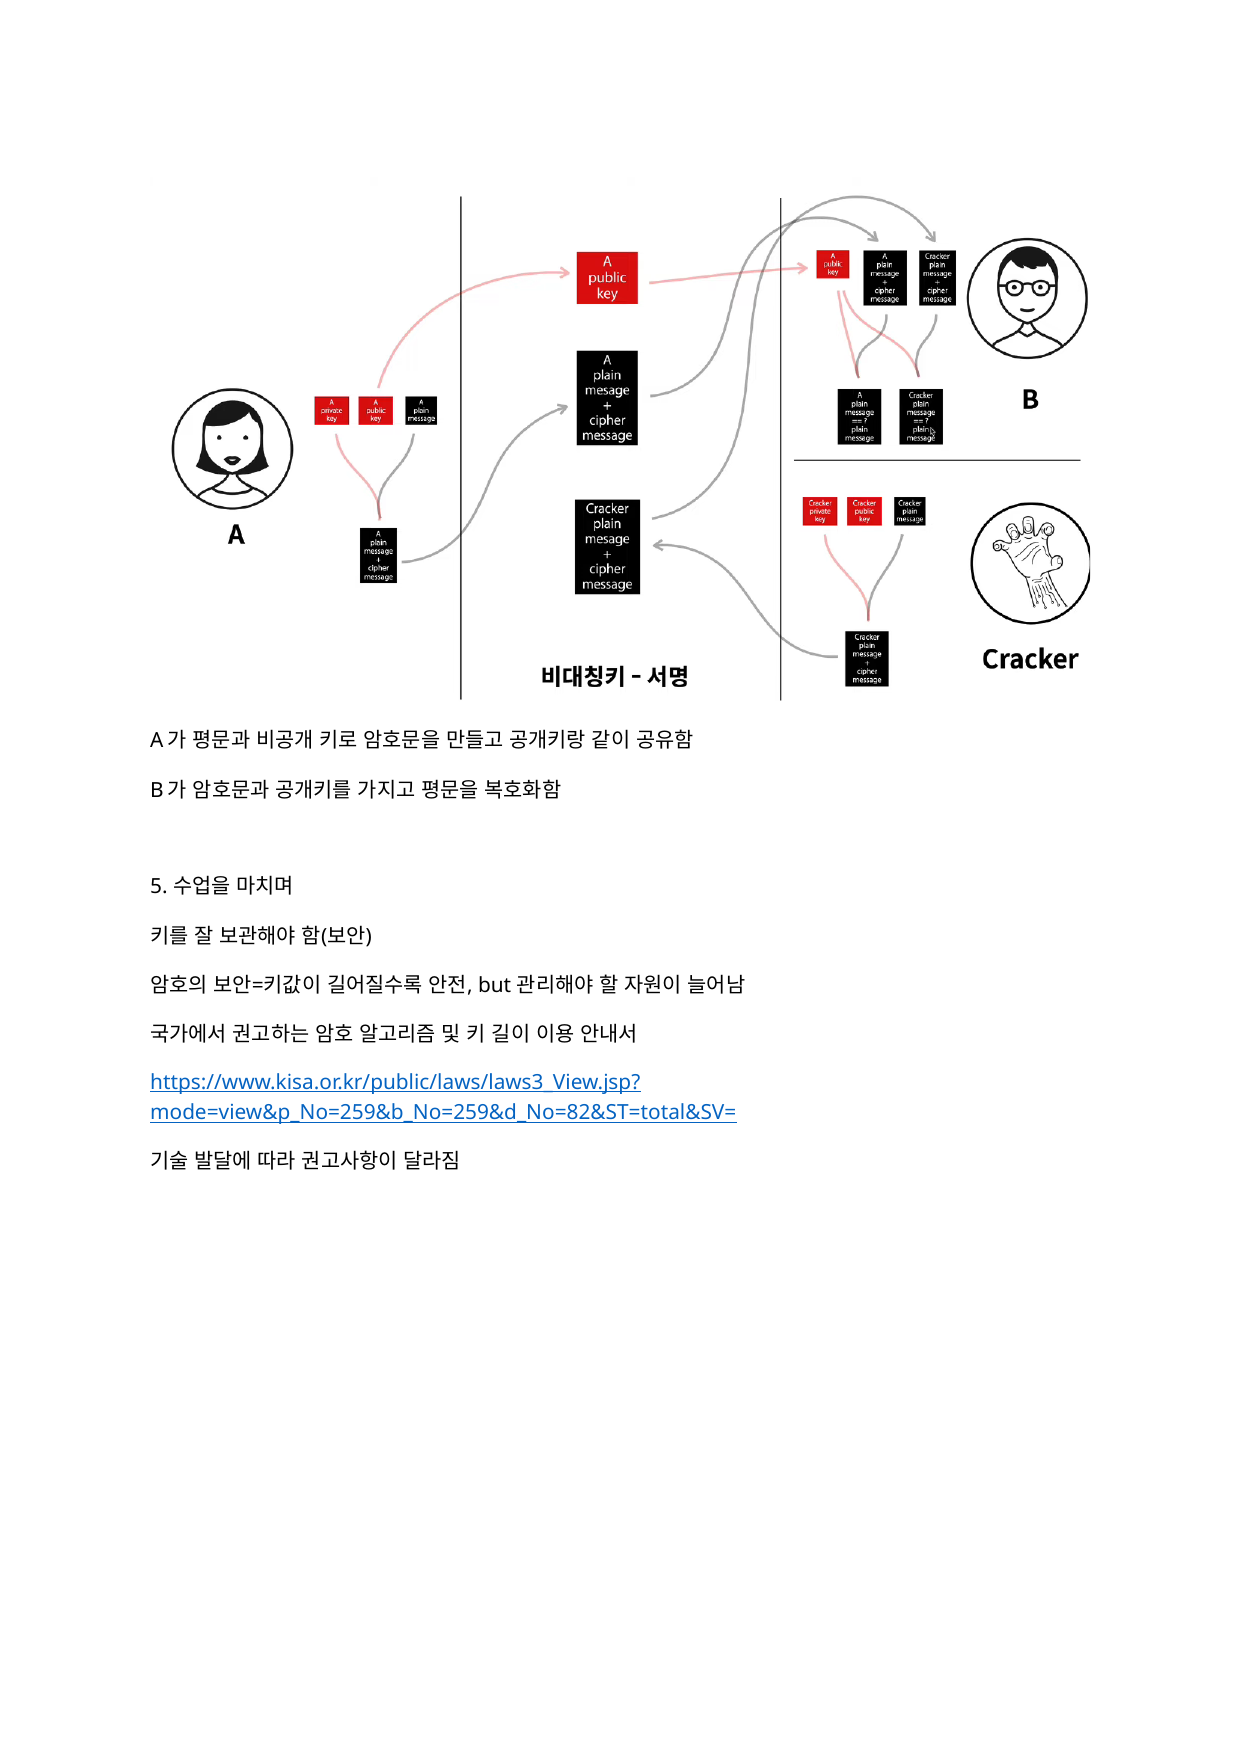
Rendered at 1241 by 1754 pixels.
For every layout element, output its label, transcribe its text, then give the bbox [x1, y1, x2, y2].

text 암호의 보안=키값이 길어질수록 안전, but 관리해야 할 자원이 늘어남 [150, 968, 1090, 998]
text 키를 잘 보관해야 함(보안) [150, 919, 1090, 949]
text https://www.kisa.or.kr/public/laws/laws3_View.jsp?mode=view&p_No=259&b_No=259&d_No=82&ST=total&SV= [150, 1067, 1090, 1126]
picture [150, 177, 1091, 705]
text 기술 발달에 따라 권고사항이 달라짐 [150, 1145, 1090, 1175]
text 국가에서 권고하는 암호 알고리즘 및 키 길이 이용 안내서 [150, 1018, 1090, 1048]
text 5. 수업을 마치며 [150, 869, 1090, 900]
text B가 암호문과 공개키를 가지고 평문을 복호화함 [150, 773, 1090, 803]
text A가 평문과 비공개 키로 암호문을 만들고 공개키랑 같이 공유함 [150, 723, 1090, 754]
